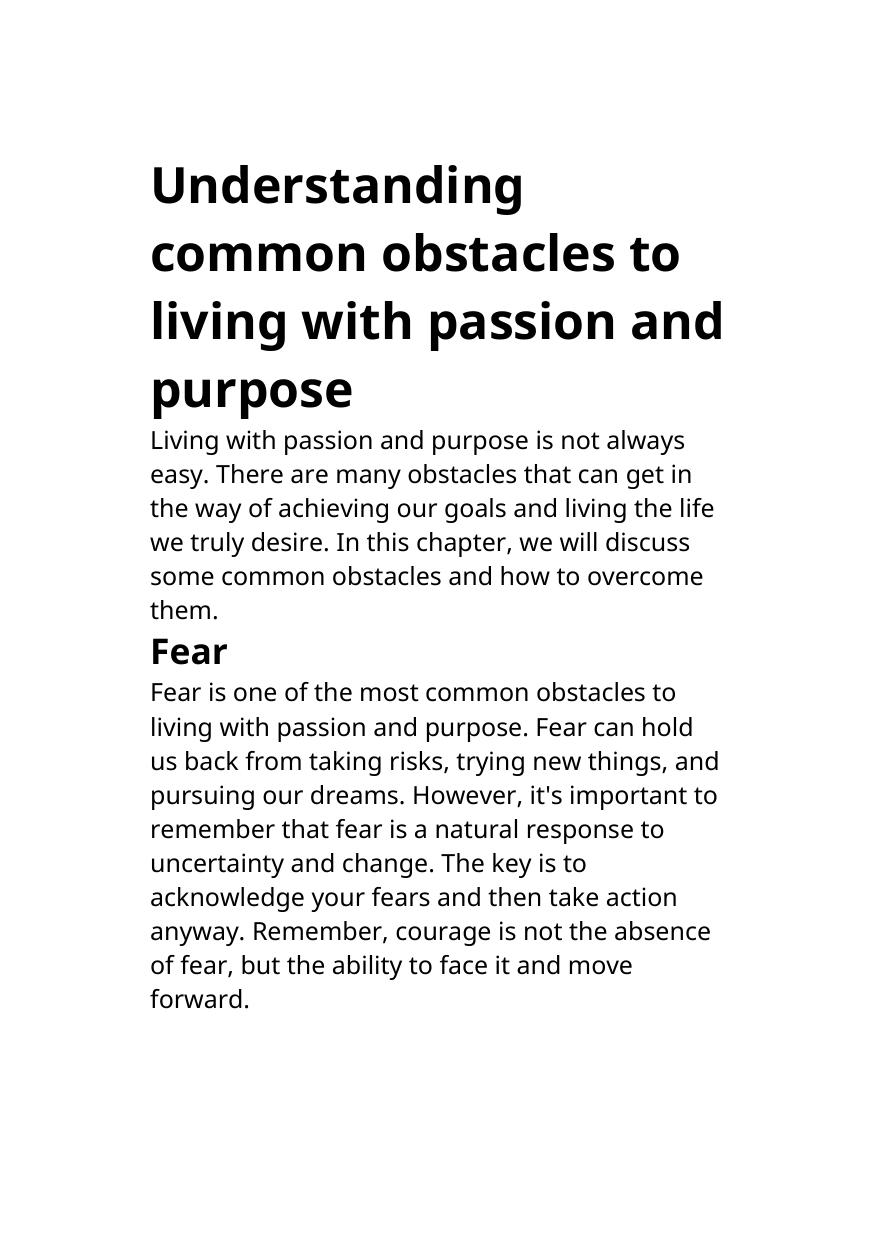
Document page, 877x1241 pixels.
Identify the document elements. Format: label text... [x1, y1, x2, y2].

subtitle Fear [150, 627, 727, 675]
subtitle Understanding common obstacles to living with passion and purpose [150, 150, 727, 422]
text Fear is one of the most common obstacles to living with passion and purpose. Fear can hold us back from taking risks, trying new things, and pursuing our dreams. However, it's important to remember that fear is a natural response to uncertainty and change. The key is to acknowledge your fears and then take action anyway. Remember, courage is not the absence of fear, but the ability to face it and move forward. [150, 675, 727, 1016]
text Living with passion and purpose is not always easy. There are many obstacles that can get in the way of achieving our goals and living the life we truly desire. In this chapter, we will discuss some common obstacles and how to overcome them. [150, 422, 727, 627]
